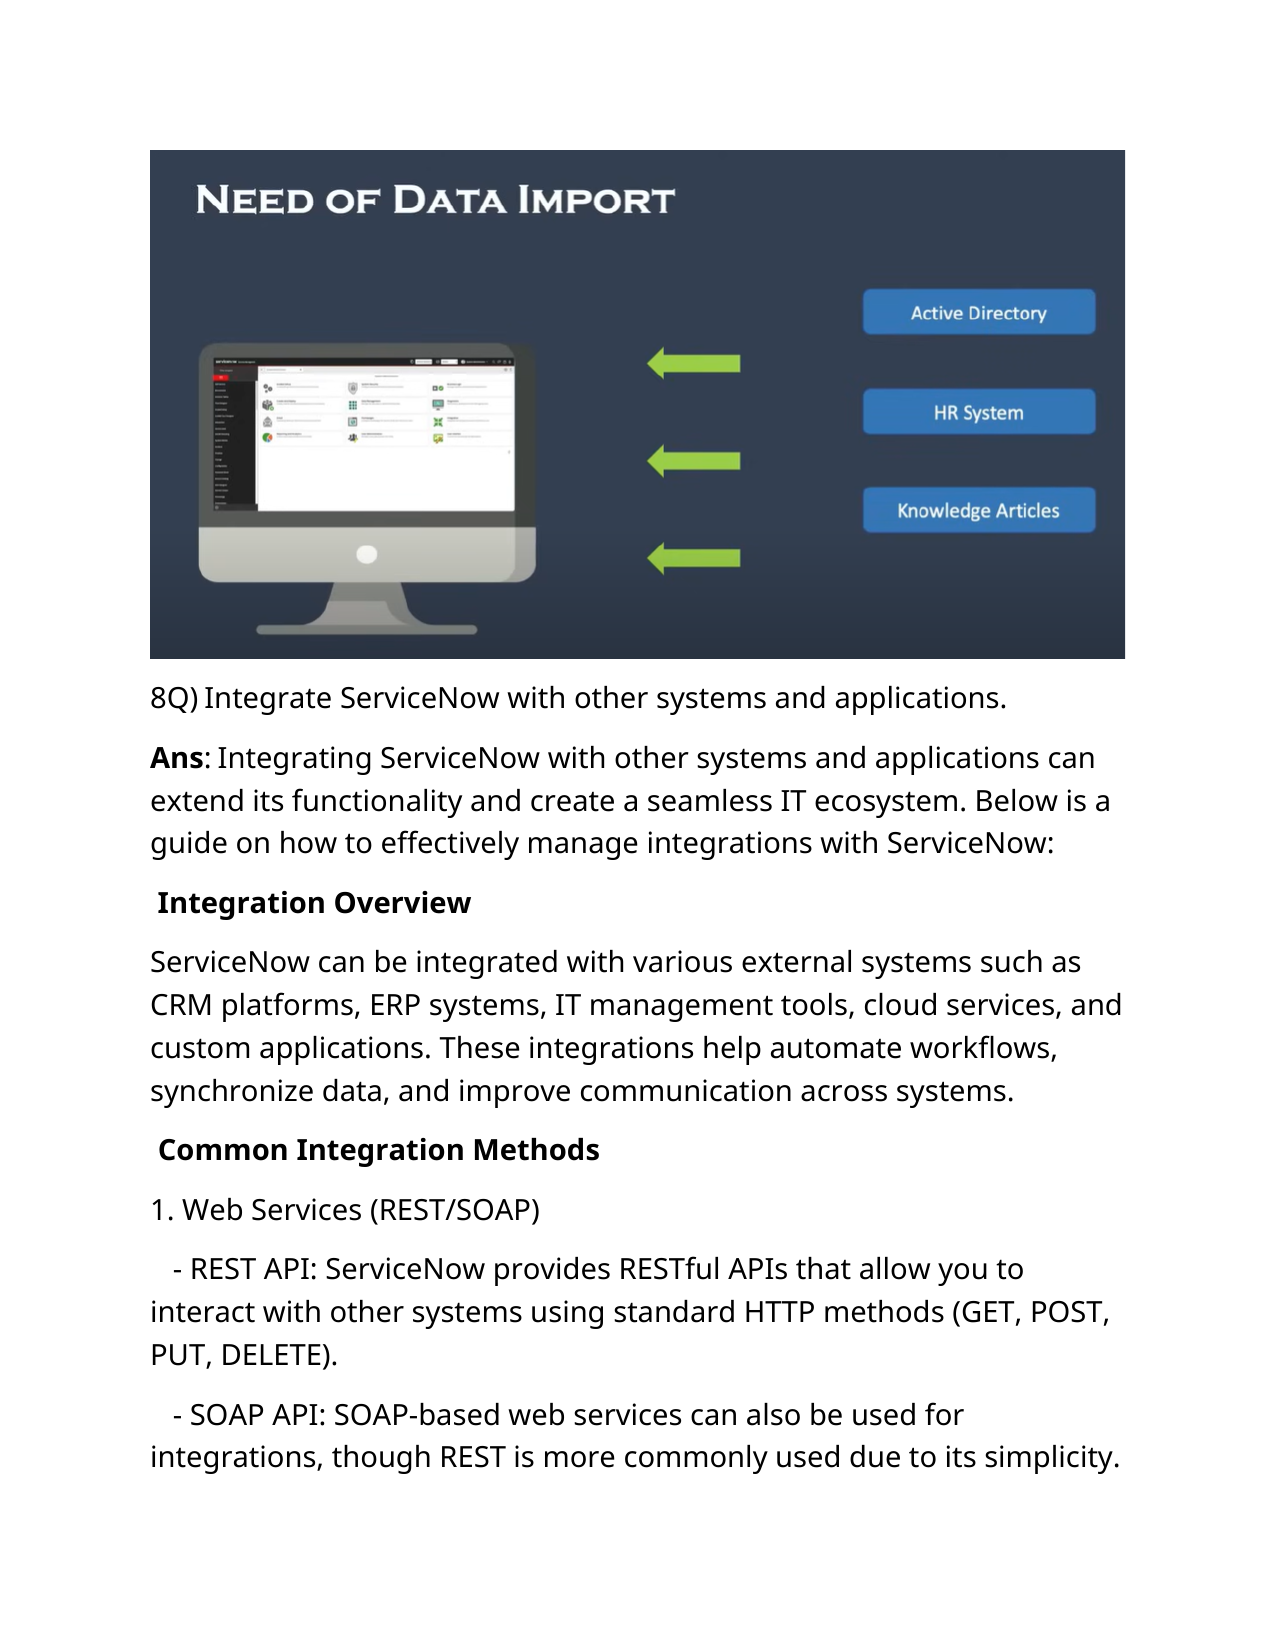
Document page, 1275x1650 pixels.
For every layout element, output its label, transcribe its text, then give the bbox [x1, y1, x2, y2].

picture [150, 150, 1125, 659]
text 1. Web Services (REST/SOAP) [150, 1189, 1125, 1229]
text - REST API: ServiceNow provides RESTful APIs that allow you to interact with other systems using standard HTTP methods (GET, POST, PUT, DELETE). [150, 1249, 1125, 1374]
text Common Integration Methods [150, 1130, 1125, 1169]
text Integration Overview [150, 882, 1125, 922]
text - SOAP API: SOAP-based web services can also be used for integrations, though REST is more commonly used due to its simplicity. [150, 1394, 1125, 1476]
text 8Q) Integrate ServiceNow with other systems and applications. [150, 678, 1125, 717]
text Ans: Integrating ServiceNow with other systems and applications can extend its functionality and create a seamless IT ecosystem. Below is a guide on how to effectively manage integrations with ServiceNow: [150, 737, 1125, 862]
text ServiceNow can be integrated with various external systems such as CRM platforms, ERP systems, IT management tools, cloud services, and custom applications. These integrations help automate workflows, synchronize data, and improve communication across systems. [150, 942, 1125, 1110]
